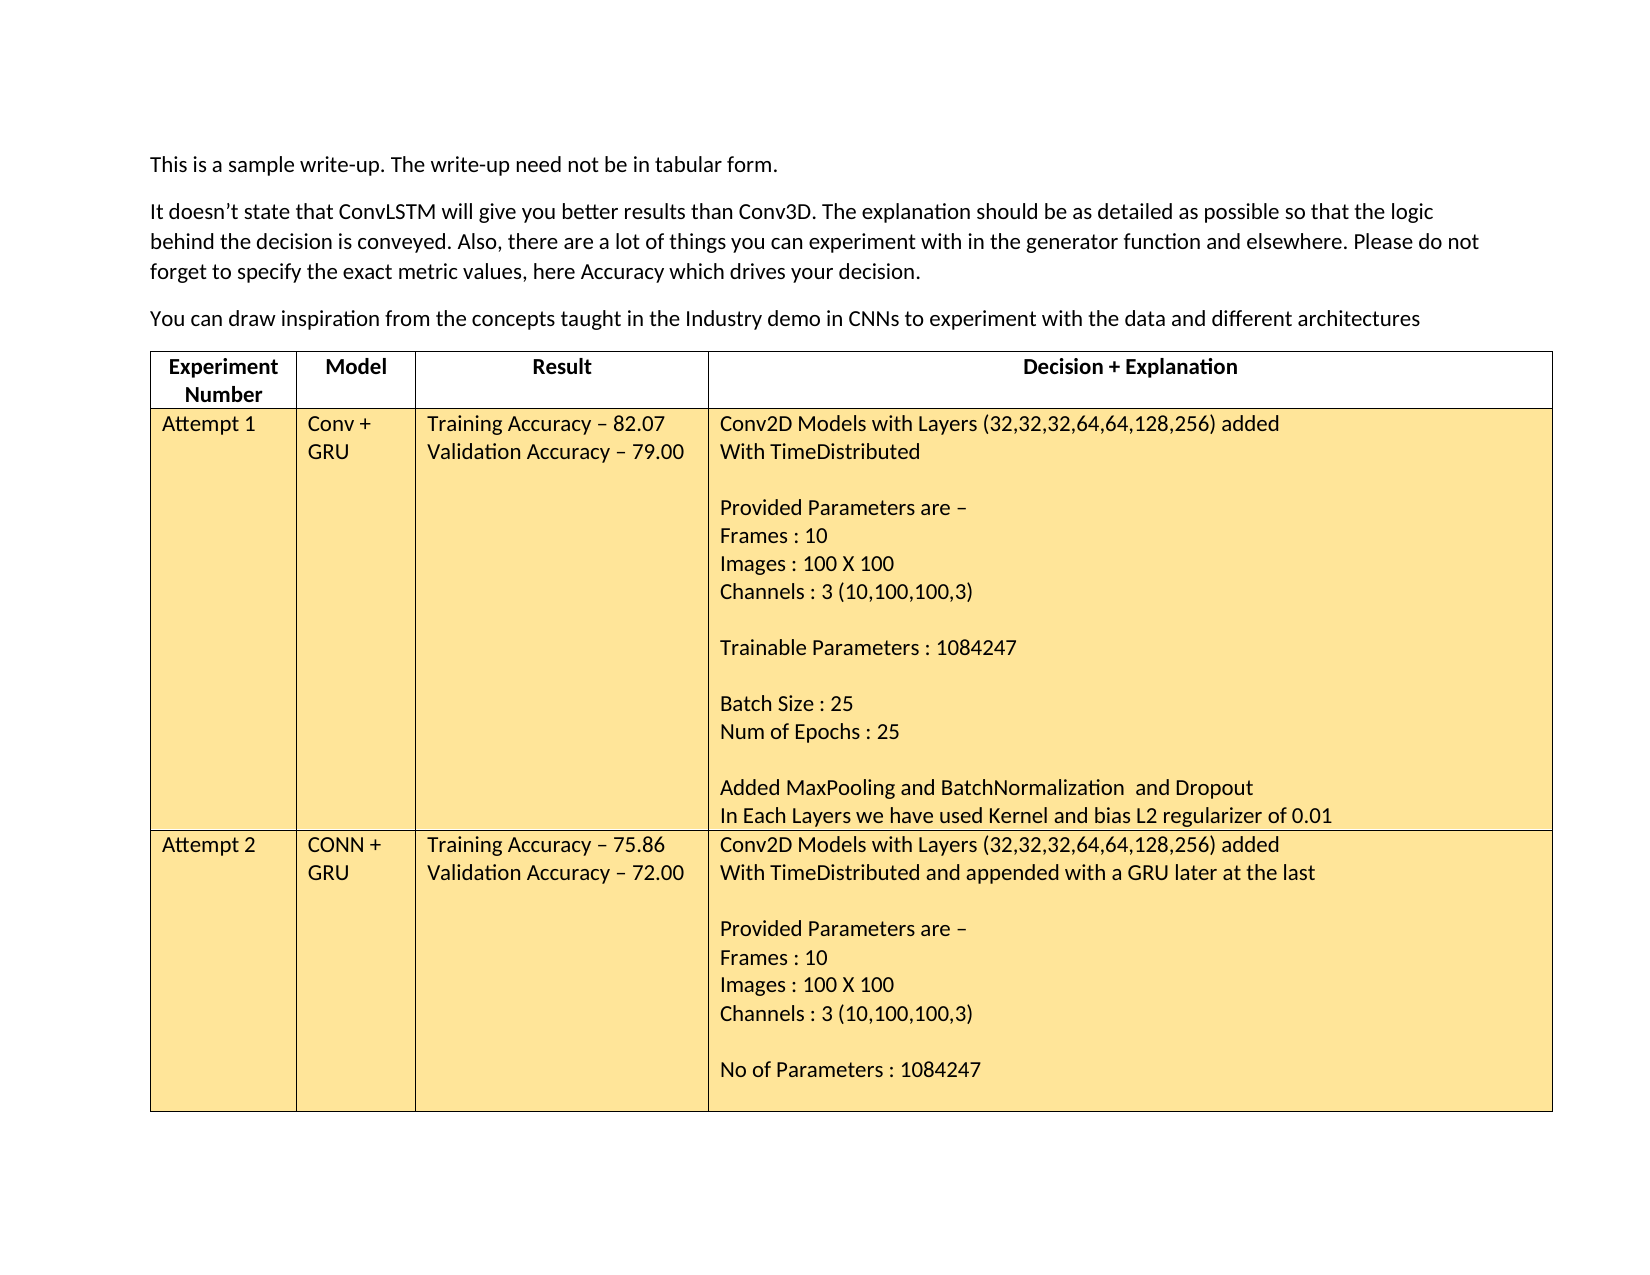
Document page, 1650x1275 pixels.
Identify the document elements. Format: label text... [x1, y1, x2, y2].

table_header Decision + Explanation [709, 352, 1552, 408]
table_cell Attempt 1 [151, 409, 296, 829]
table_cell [416, 831, 708, 1111]
table_cell Conv2D Models with Layers (32,32,32,64,64,128,256) added With TimeDistributed Provided Parameters are – Frames : 10 Images : 100 X 100 Channels : 3 (10,100,100,3) Trainable Parameters : 1084247 Batch Size : 25 Num of Epochs : 25 Added MaxPooling and BatchNormalization and Dropout In Each Layers we have used Kernel and bias L2 regularizer of 0.01 [709, 409, 1552, 829]
table_cell Attempt 2 [151, 831, 296, 1111]
table_cell CONN + GRU [297, 831, 415, 1111]
table_header Model [297, 352, 415, 408]
text This is a sample write-up. The write-up need not be in tabular form. [150, 150, 1500, 178]
text You can draw inspiration from the concepts taught in the Industry demo in CNNs to experiment with the data and different architectures [150, 304, 1500, 332]
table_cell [709, 831, 1552, 1111]
table_header Experiment Number [151, 352, 296, 408]
text It doesn’t state that ConvLSTM will give you better results than Conv3D. The explanation should be as detailed as possible so that the logic behind the decision is conveyed. Also, there are a lot of things you can experiment with in the generator function and elsewhere. Please do not forget to specify the exact metric values, here Accuracy which drives your decision. [150, 197, 1500, 285]
table_cell Training Accuracy – 82.07 Validation Accuracy – 79.00 [416, 409, 708, 829]
table_cell Conv + GRU [297, 409, 415, 829]
table_header Result [416, 352, 708, 408]
